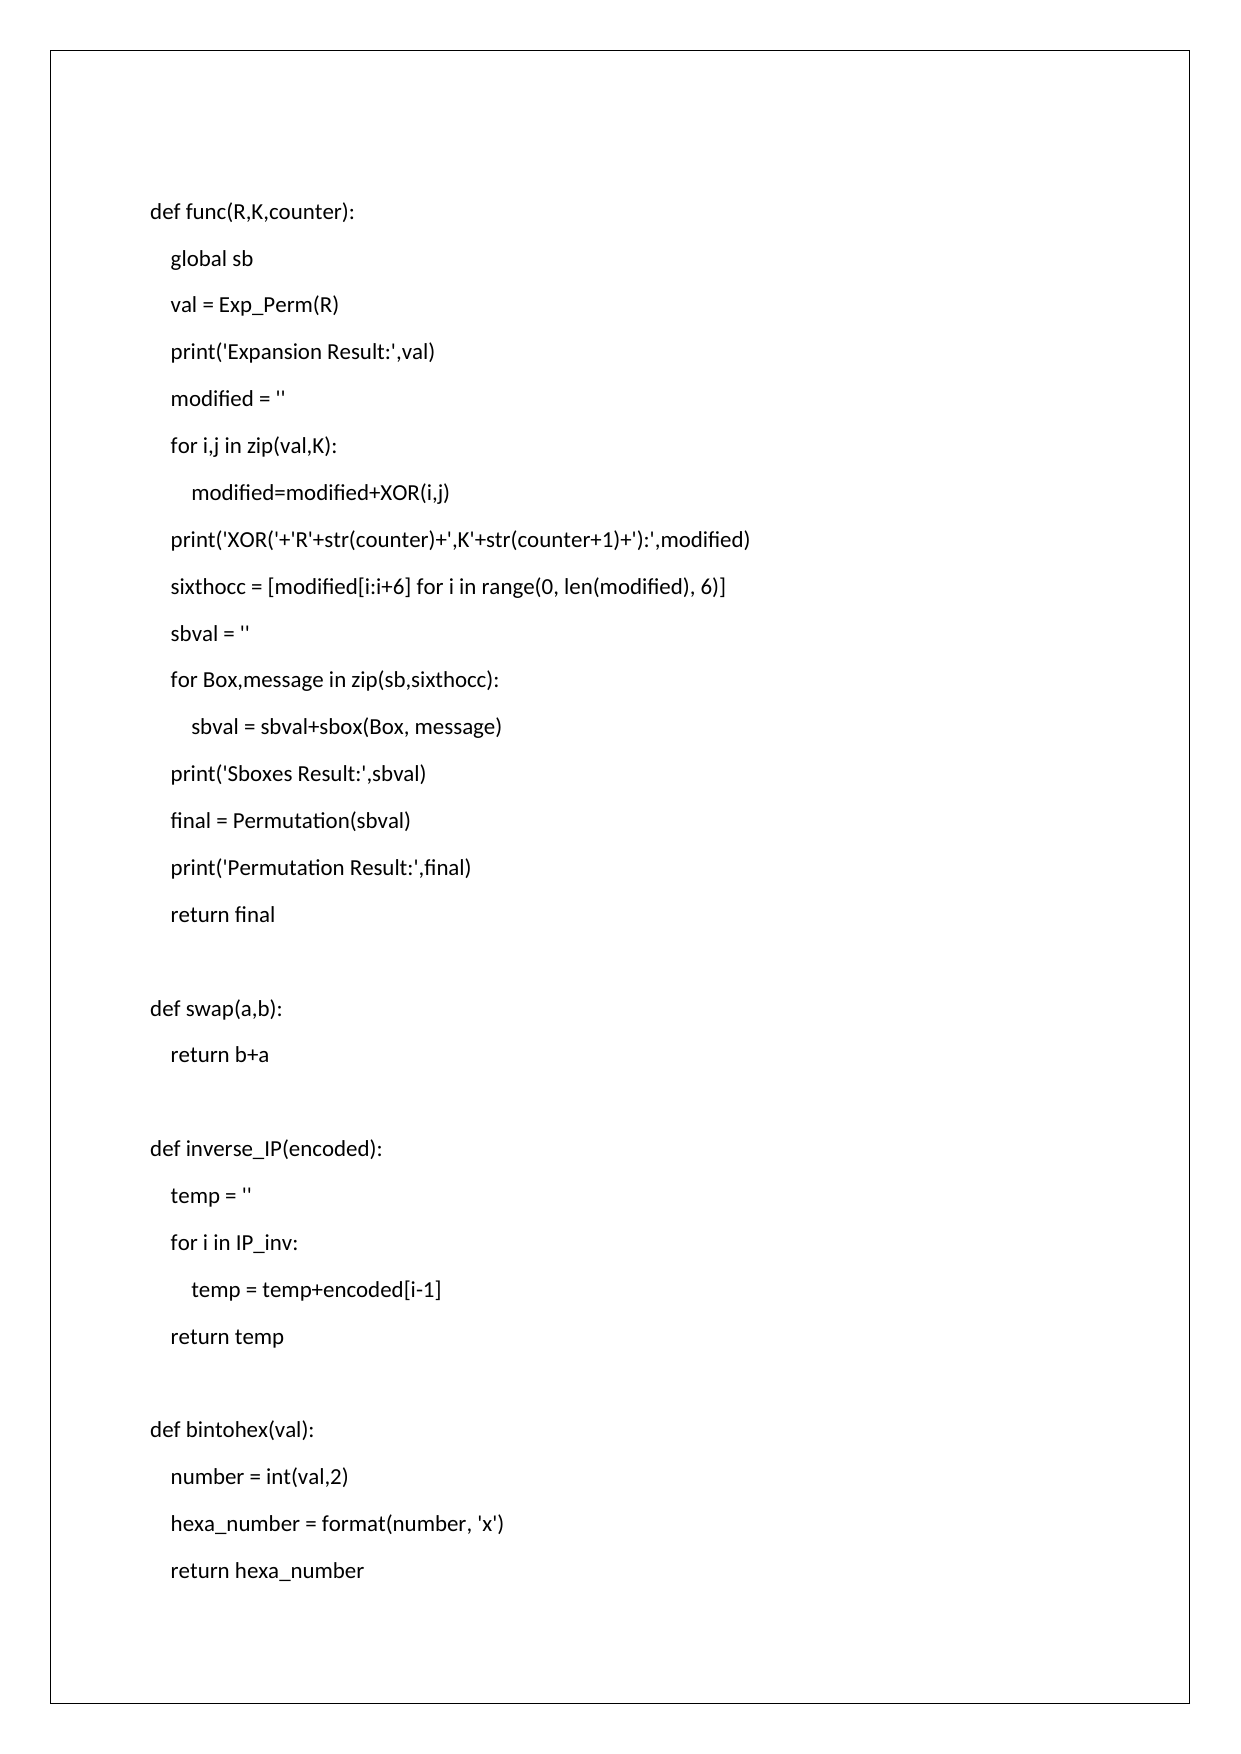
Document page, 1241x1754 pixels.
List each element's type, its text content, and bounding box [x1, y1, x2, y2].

text sixthocc = [modified[i:i+6] for i in range(0, len(modified), 6)] [150, 572, 1090, 600]
text val = Exp_Perm(R) [150, 291, 1090, 319]
text def inverse_IP(encoded): [150, 1134, 1090, 1162]
text modified=modified+XOR(i,j) [150, 478, 1090, 506]
text print('Sboxes Result:',sbval) [150, 759, 1090, 787]
text def swap(a,b): [150, 994, 1090, 1022]
text for i in IP_inv: [150, 1228, 1090, 1256]
text for Box,message in zip(sb,sixthocc): [150, 666, 1090, 694]
text sbval = sbval+sbox(Box, message) [150, 712, 1090, 741]
text hexa_number = format(number, 'x') [150, 1509, 1090, 1537]
text number = int(val,2) [150, 1462, 1090, 1491]
text return final [150, 900, 1090, 928]
text return hexa_number [150, 1556, 1090, 1584]
text def func(R,K,counter): [150, 197, 1090, 225]
text return b+a [150, 1041, 1090, 1069]
text print('XOR('+'R'+str(counter)+',K'+str(counter+1)+'):',modified) [150, 525, 1090, 553]
text return temp [150, 1322, 1090, 1350]
text final = Permutation(sbval) [150, 806, 1090, 834]
text global sb [150, 244, 1090, 272]
text print('Permutation Result:',final) [150, 853, 1090, 881]
text temp = temp+encoded[i-1] [150, 1275, 1090, 1303]
text sbval = '' [150, 619, 1090, 647]
text modified = '' [150, 384, 1090, 412]
text for i,j in zip(val,K): [150, 431, 1090, 459]
text def bintohex(val): [150, 1416, 1090, 1444]
text print('Expansion Result:',val) [150, 337, 1090, 366]
text temp = '' [150, 1181, 1090, 1209]
